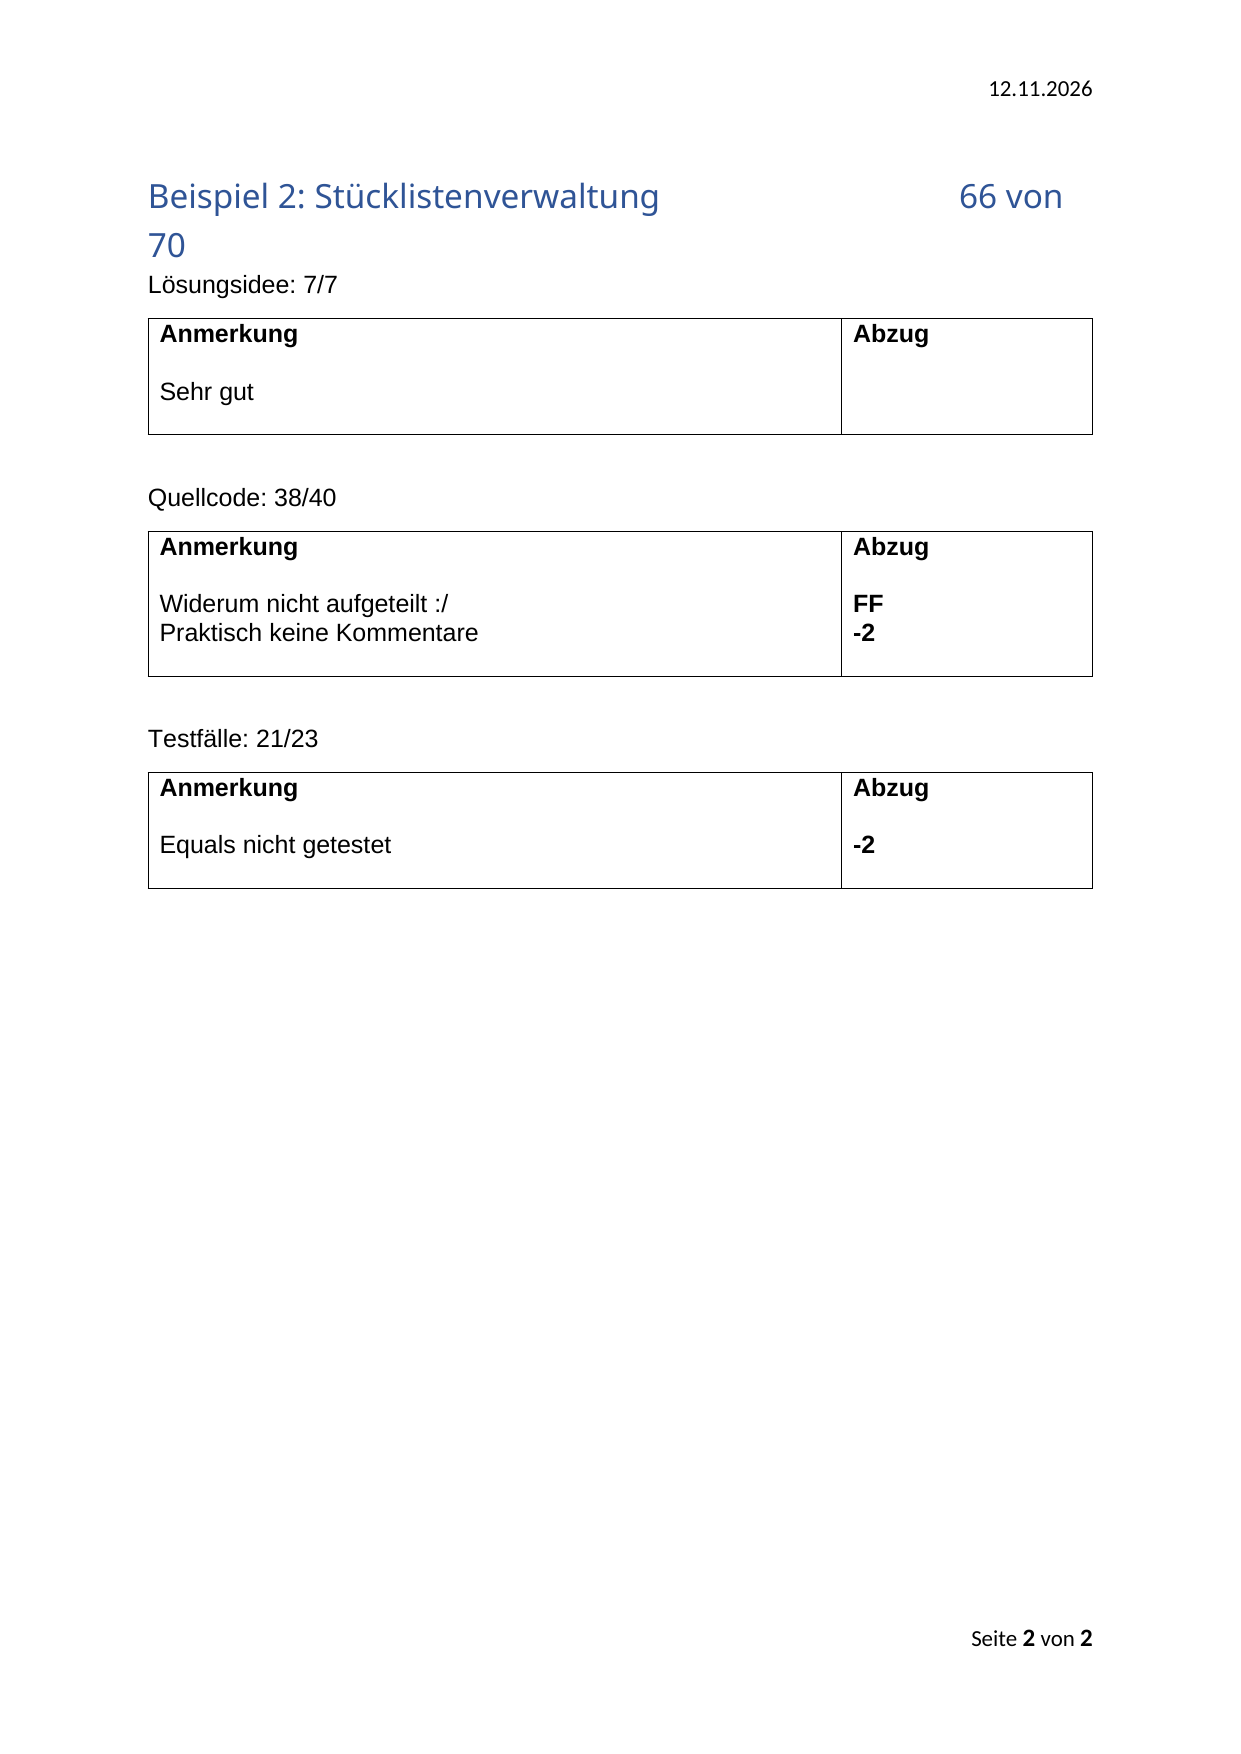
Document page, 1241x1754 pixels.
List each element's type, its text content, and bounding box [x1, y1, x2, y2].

text Testfälle: 21/23 [148, 724, 1093, 753]
table_header Abzug FF -2 [842, 532, 1092, 676]
table_header Anmerkung Equals nicht getestet [149, 773, 841, 888]
text Lösungsidee: 7/7 [148, 271, 1093, 299]
text Quellcode: 38/40 [148, 483, 1093, 512]
table_header Abzug -2 [842, 773, 1092, 888]
table_header Anmerkung Widerum nicht aufgeteilt :/ Praktisch keine Kommentare [149, 532, 841, 676]
table_header Abzug [842, 319, 1092, 434]
table_header Anmerkung Sehr gut [149, 319, 841, 434]
subtitle Beispiel 2: Stücklistenverwaltung 66 von 70 [148, 173, 1093, 267]
